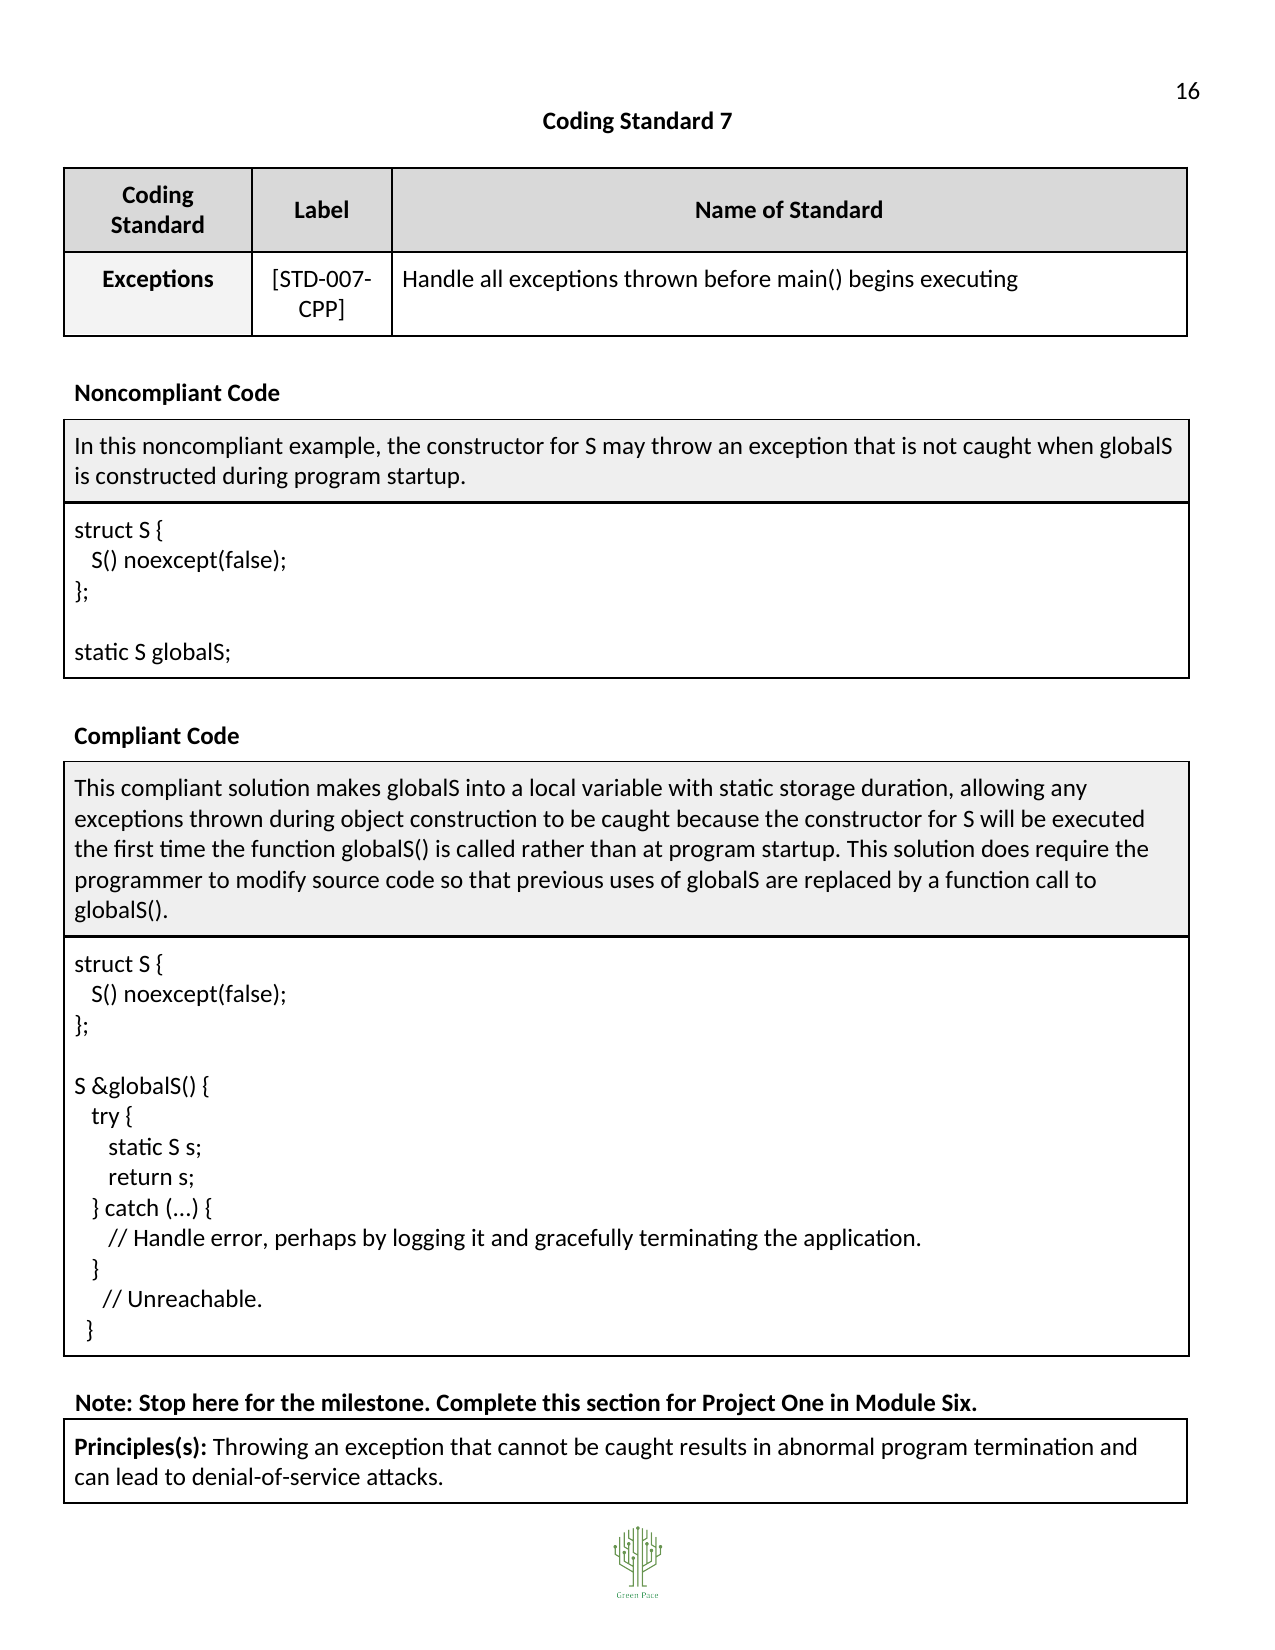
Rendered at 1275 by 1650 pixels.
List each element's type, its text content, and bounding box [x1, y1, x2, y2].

table_header Label [253, 169, 391, 251]
table_cell struct S { S() noexcept(false); }; S &globalS() { try { static S s; return s; } catch (...) { // Handle error, perhaps by logging it and gracefully terminating the application. } // Unreachable. } [65, 938, 1188, 1355]
table_header Noncompliant Code [64, 367, 1189, 418]
subtitle Coding Standard 7 [75, 106, 1200, 136]
table_cell This compliant solution makes globalS into a local variable with static storage duration, allowing any exceptions thrown during object construction to be caught because the constructor for S will be executed the first time the function globalS() is called rather than at program startup. This solution does require the programmer to modify source code so that previous uses of globalS are replaced by a function call to globalS(). [65, 762, 1188, 935]
text Note: Stop here for the milestone. Complete this section for Project One in Module Six. [75, 1388, 1200, 1418]
table_header Coding Standard [65, 169, 251, 251]
table_cell Exceptions [65, 253, 251, 334]
table_cell [STD-007-CPP] [253, 253, 391, 334]
table_cell Handle all exceptions thrown before main() begins executing [393, 253, 1186, 334]
table_header Principles(s): Throwing an exception that cannot be caught results in abnormal program termination and can lead to denial-of-service attacks. [65, 1420, 1186, 1502]
table_cell In this noncompliant example, the constructor for S may throw an exception that is not caught when globalS is constructed during program startup. [65, 420, 1188, 501]
picture [605, 1521, 670, 1606]
table_header Compliant Code [64, 710, 1189, 761]
table_header Name of Standard [393, 169, 1186, 251]
table_cell struct S { S() noexcept(false); }; static S globalS; [65, 504, 1188, 677]
